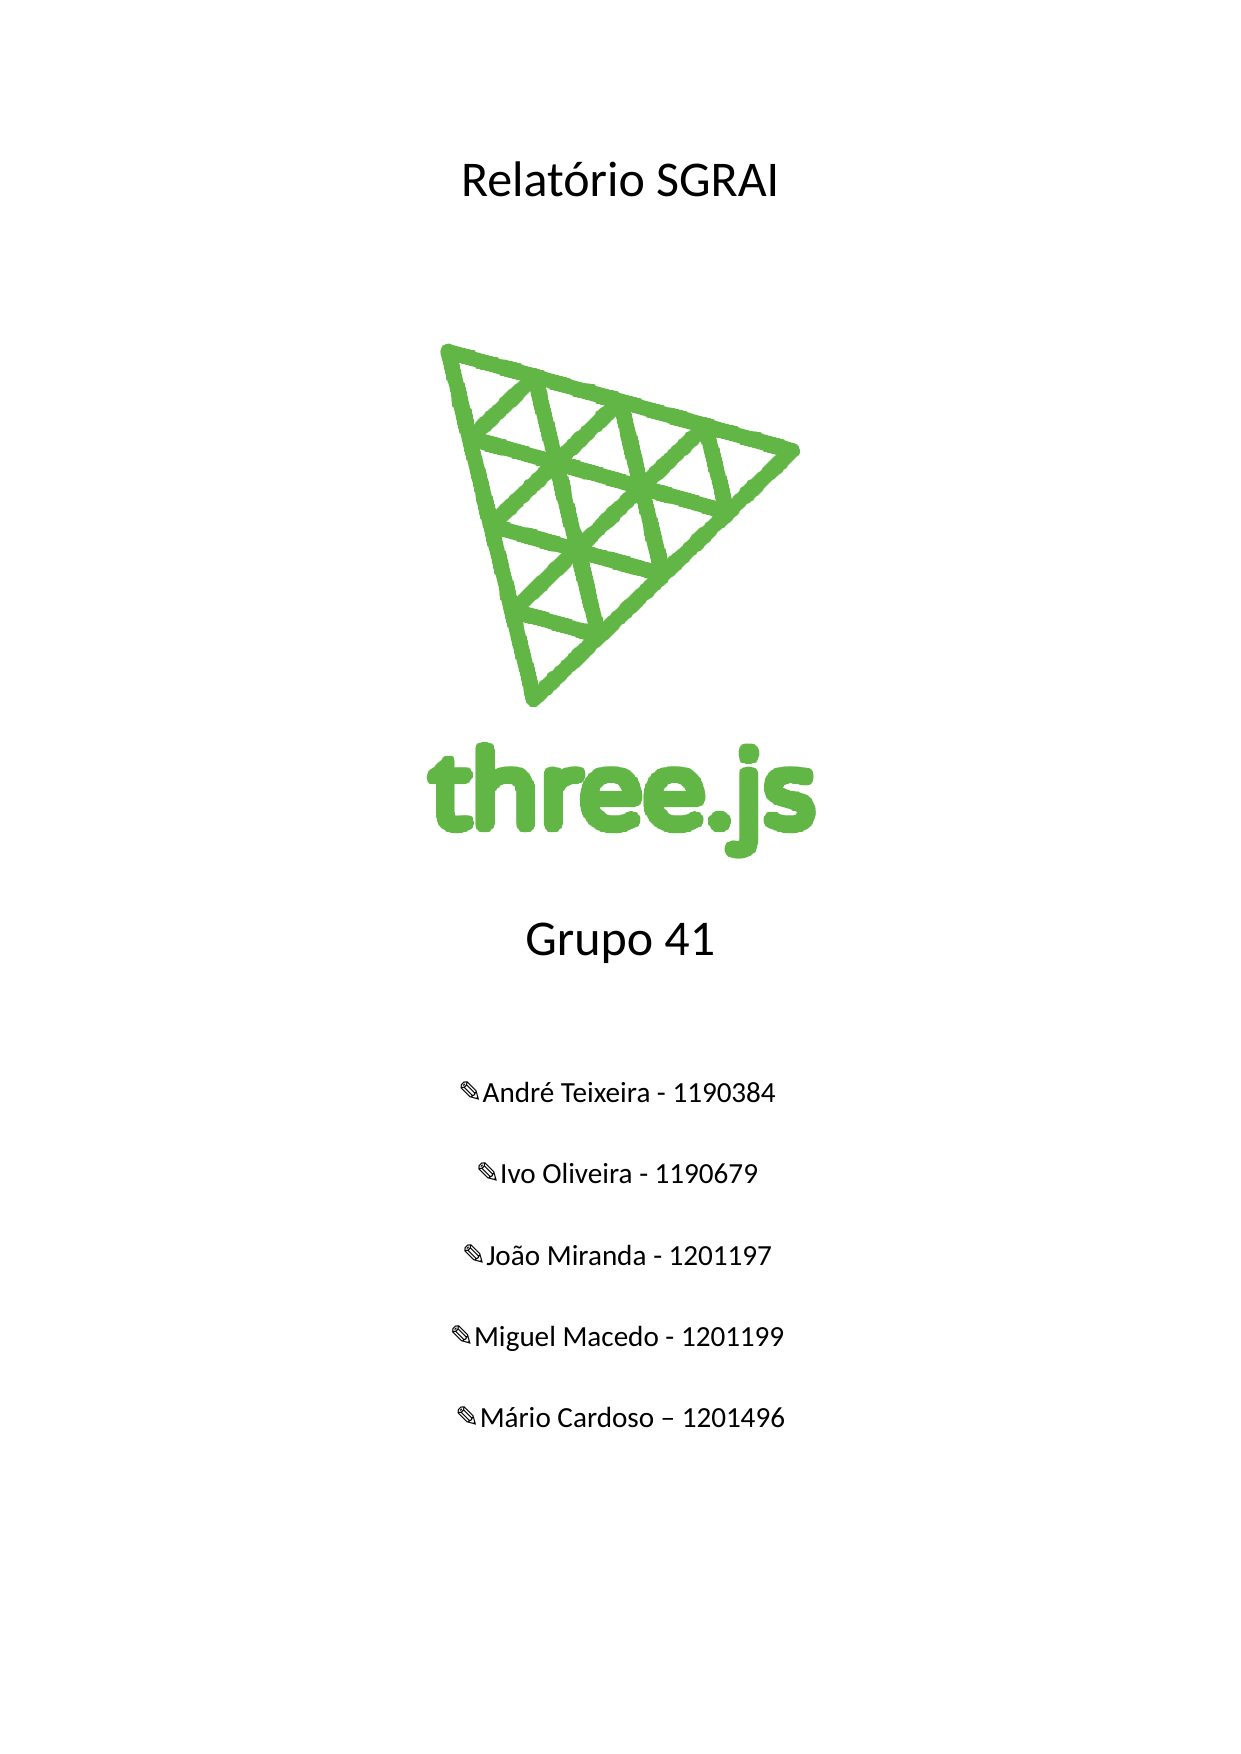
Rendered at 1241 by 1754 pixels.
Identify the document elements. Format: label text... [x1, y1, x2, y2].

text ✎André Teixeira - 1190384 ✎Ivo Oliveira - 1190679 ✎João Miranda - 1201197 ✎Miguel Macedo - 1201199 ✎Mário Cardoso – 1201496 [177, 1071, 1063, 1436]
picture [332, 312, 908, 888]
text Grupo 41 [177, 906, 1063, 967]
text Relatório SGRAI [177, 148, 1063, 209]
